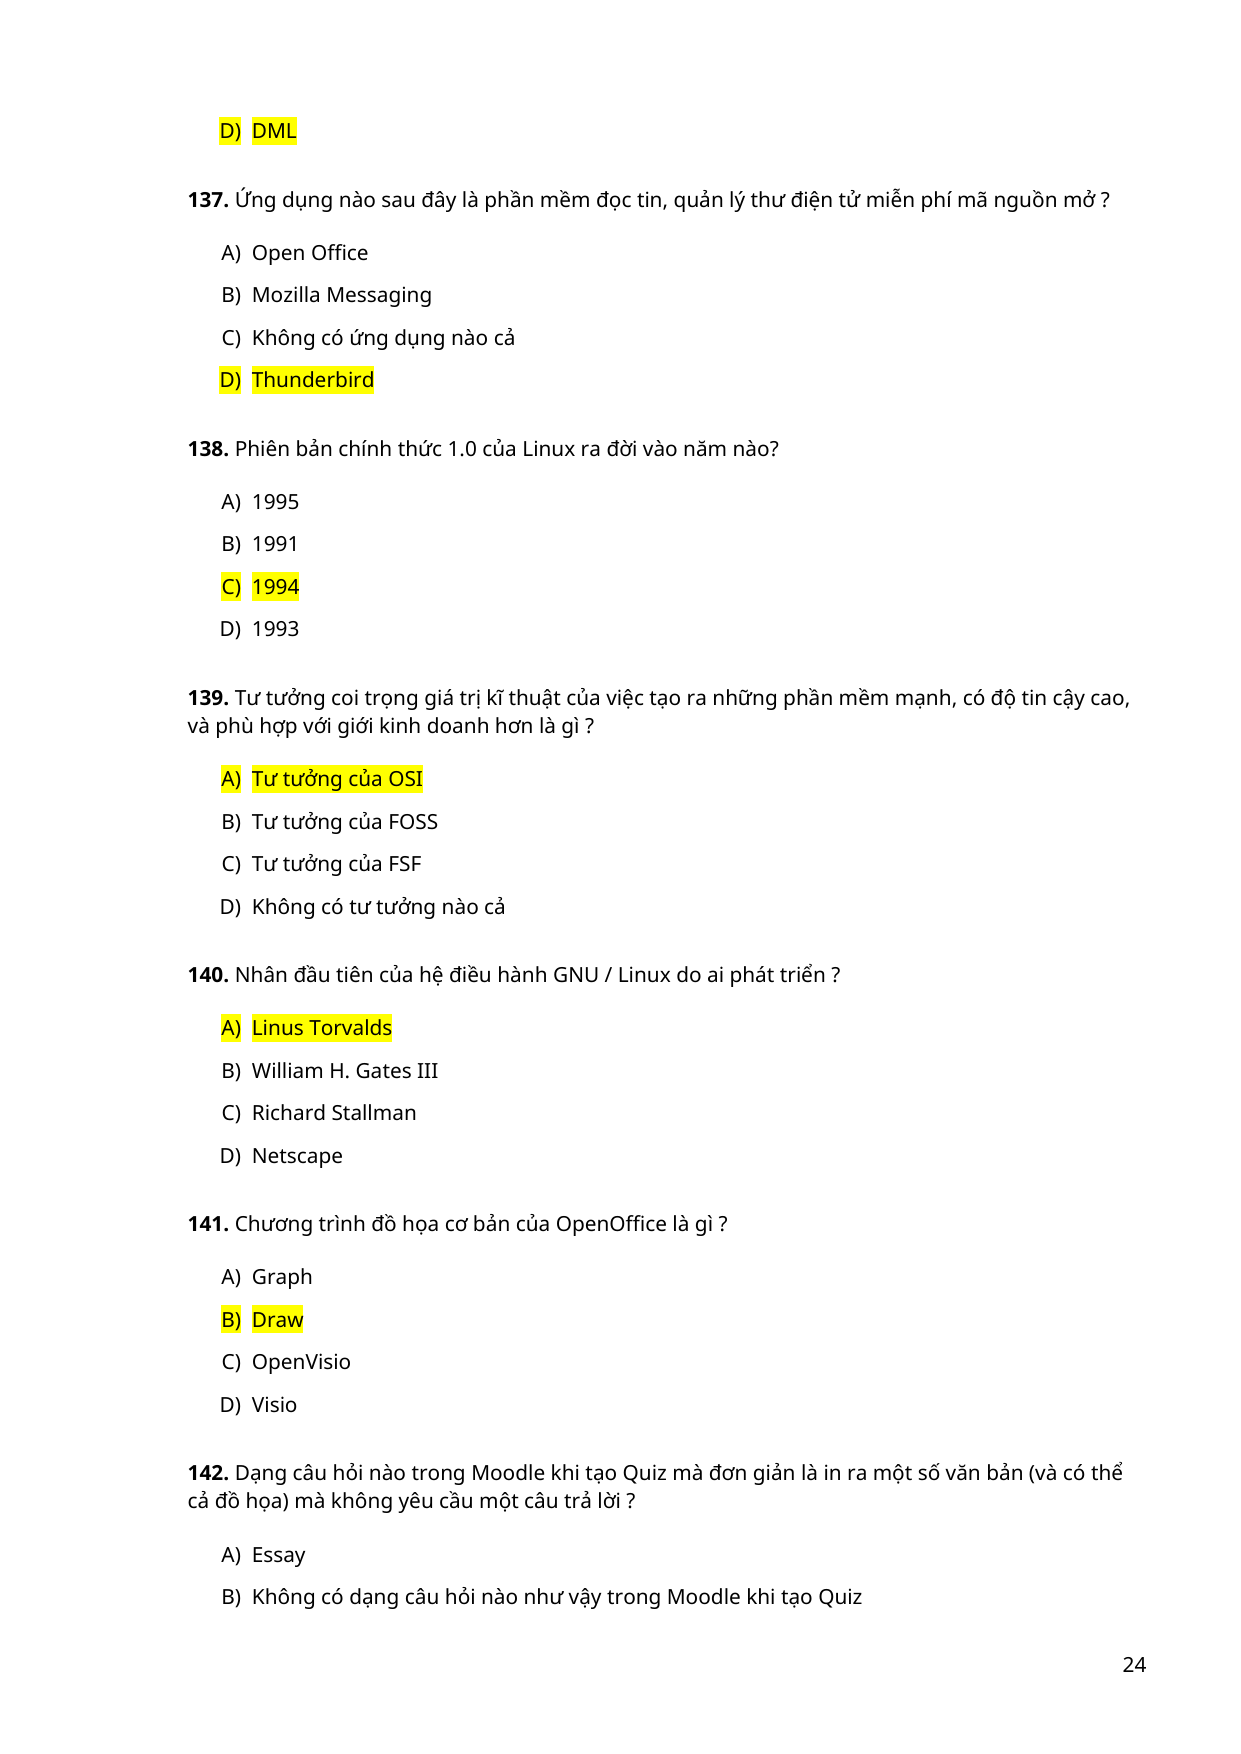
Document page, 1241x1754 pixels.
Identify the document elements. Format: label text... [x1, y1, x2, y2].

table_header Essay [250, 1527, 1146, 1570]
table_cell Không có dạng câu hỏi nào như vậy trong Moodle khi tạo Quiz [250, 1570, 1146, 1612]
table_cell Không có ứng dụng nào cả [250, 311, 1146, 353]
table_cell D) [188, 1129, 250, 1171]
text 139. Tư tưởng coi trọng giá trị kĩ thuật của việc tạo ra những phần mềm mạnh, có độ tin cậy cao, và phù hợp với giới kinh doanh hơn là gì ? [187, 683, 1146, 739]
table_cell B) [188, 1044, 250, 1086]
table_cell B) [188, 1293, 250, 1335]
table_cell 1991 [250, 517, 1146, 559]
table_cell Tư tưởng của FSF [250, 837, 1146, 879]
table_cell OpenVisio [250, 1335, 1146, 1377]
table_cell B) [188, 268, 250, 311]
table_header Tư tưởng của OSI [250, 752, 1146, 794]
table_cell Mozilla Messaging [250, 268, 1146, 311]
table_header A) [188, 1250, 250, 1292]
table_cell D) [188, 353, 250, 396]
table_cell C) [188, 1335, 250, 1377]
table_header Graph [250, 1250, 1146, 1292]
table_header 1995 [250, 475, 1146, 517]
table_cell Visio [250, 1378, 1146, 1420]
table_cell C) [188, 560, 250, 602]
table_header Open Office [250, 226, 1146, 268]
table_cell Thunderbird [250, 353, 1146, 396]
table_header A) [188, 1001, 250, 1043]
table_cell C) [188, 1086, 250, 1128]
table_cell B) [188, 1570, 250, 1612]
table_cell B) [188, 517, 250, 559]
table_header A) [188, 752, 250, 794]
table_cell B) [188, 795, 250, 837]
table_cell D) [188, 1378, 250, 1420]
table_cell C) [188, 837, 250, 879]
table_cell D) [188, 602, 250, 644]
table_cell 1994 [250, 560, 1146, 602]
table_cell Tư tưởng của FOSS [250, 795, 1146, 837]
table_cell DML [250, 104, 1146, 147]
table_cell Netscape [250, 1129, 1146, 1171]
table_cell D) [188, 880, 250, 922]
table_header A) [188, 226, 250, 268]
table_cell Richard Stallman [250, 1086, 1146, 1128]
table_cell William H. Gates III [250, 1044, 1146, 1086]
table_cell Không có tư tưởng nào cả [250, 880, 1146, 922]
table_cell D) [188, 104, 250, 147]
table_cell 1993 [250, 602, 1146, 644]
text 141. Chương trình đồ họa cơ bản của OpenOffice là gì ? [187, 1209, 1146, 1237]
table_header A) [188, 475, 250, 517]
text 140. Nhân đầu tiên của hệ điều hành GNU / Linux do ai phát triển ? [187, 960, 1146, 988]
text 142. Dạng câu hỏi nào trong Moodle khi tạo Quiz mà đơn giản là in ra một số văn bản (và có thể cả đồ họa) mà không yêu cầu một câu trả lời ? [187, 1458, 1146, 1515]
text 137. Ứng dụng nào sau đây là phần mềm đọc tin, quản lý thư điện tử miễn phí mã nguồn mở ? [187, 185, 1146, 213]
table_header A) [188, 1527, 250, 1570]
text 138. Phiên bản chính thức 1.0 của Linux ra đời vào năm nào? [187, 434, 1146, 462]
table_header Linus Torvalds [250, 1001, 1146, 1043]
table_cell C) [188, 311, 250, 353]
table_cell Draw [250, 1293, 1146, 1335]
